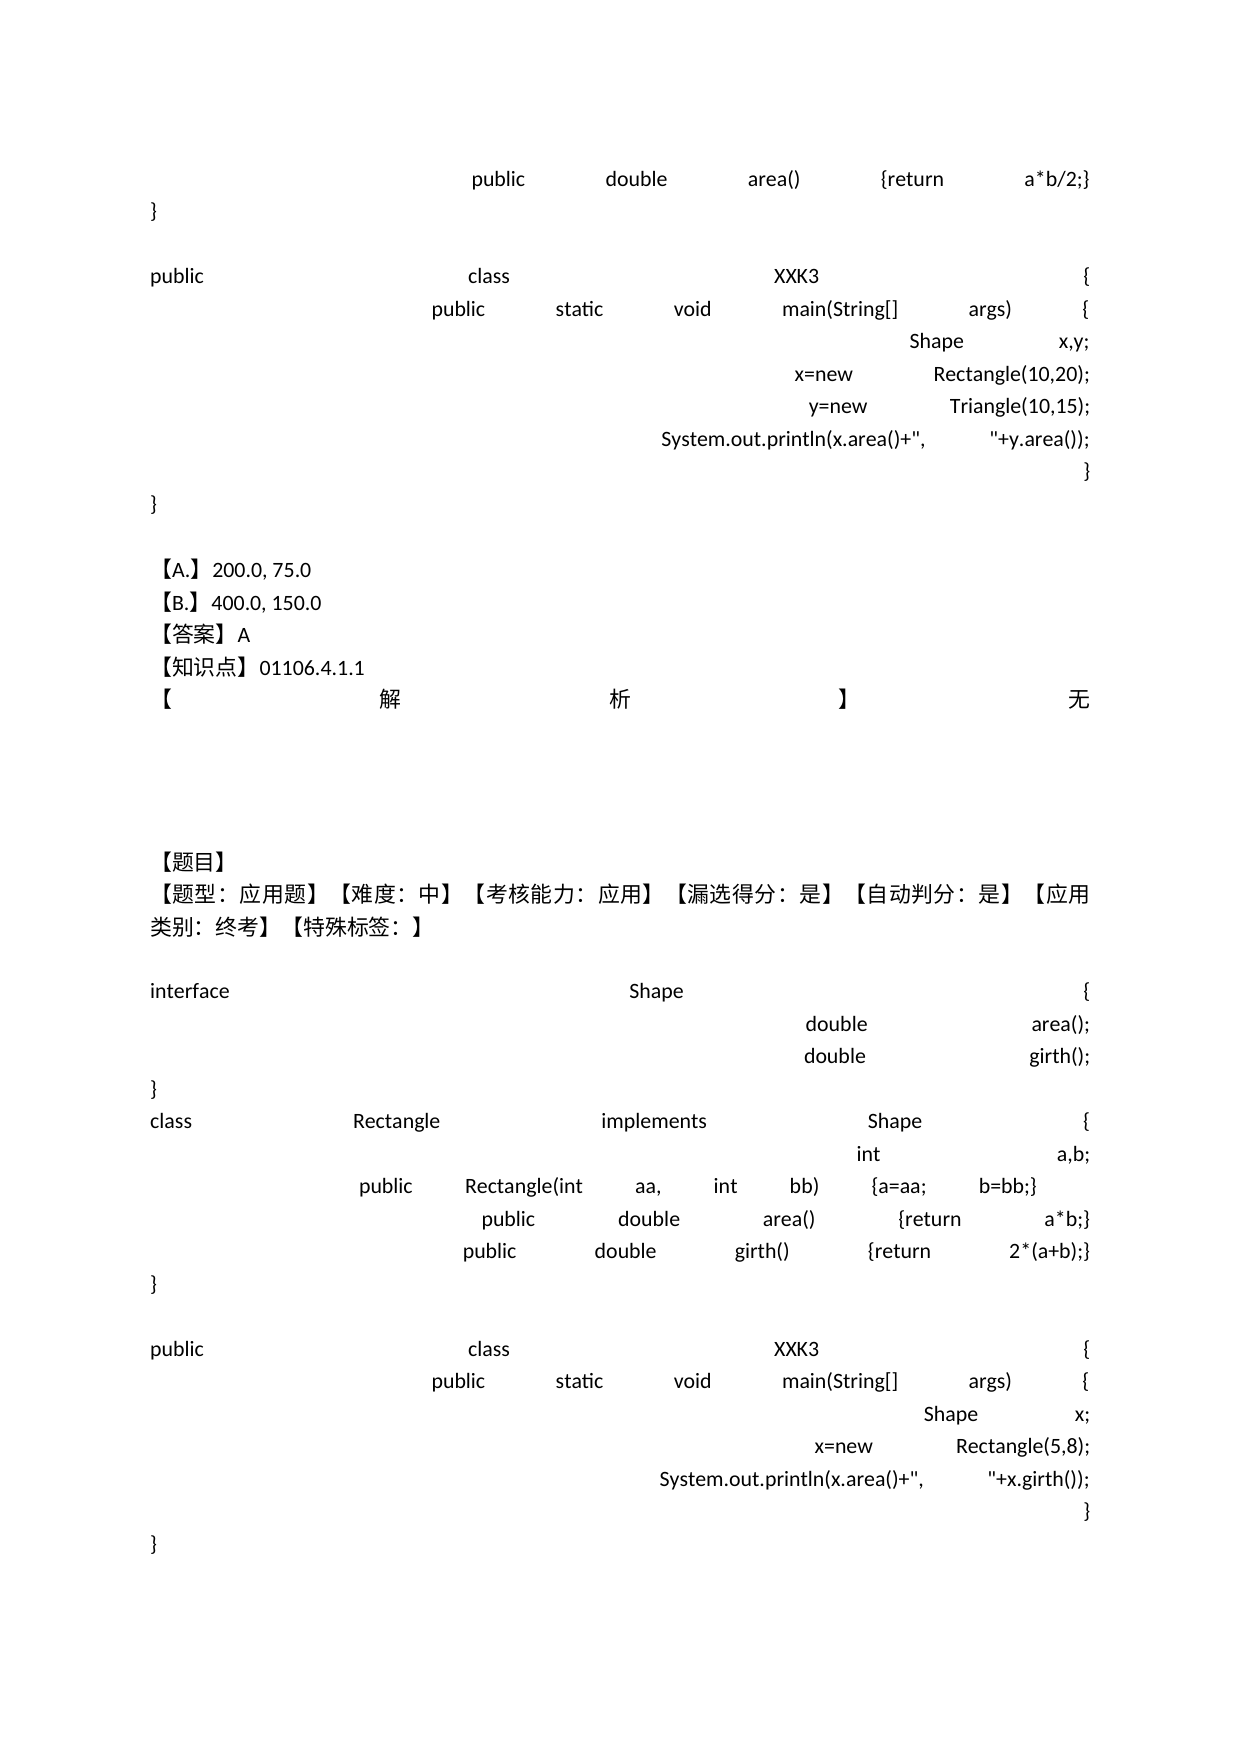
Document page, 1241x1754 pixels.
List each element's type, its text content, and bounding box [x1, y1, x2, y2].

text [150, 942, 1090, 1559]
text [150, 162, 1090, 552]
text 【题型：应用题】【难度：中】【考核能力：应用】【漏选得分：是】【自动判分：是】【应用类别：终考】【特殊标签：】 [150, 877, 1090, 942]
text 【解析】无 [150, 682, 1090, 812]
text 【答案】A [150, 617, 1090, 649]
text 【题目】 [150, 844, 1090, 877]
text 【知识点】01106.4.1.1 [150, 649, 1090, 682]
text 【A.】200.0, 75.0 [150, 552, 1090, 584]
text 【B.】400.0, 150.0 [150, 584, 1090, 617]
